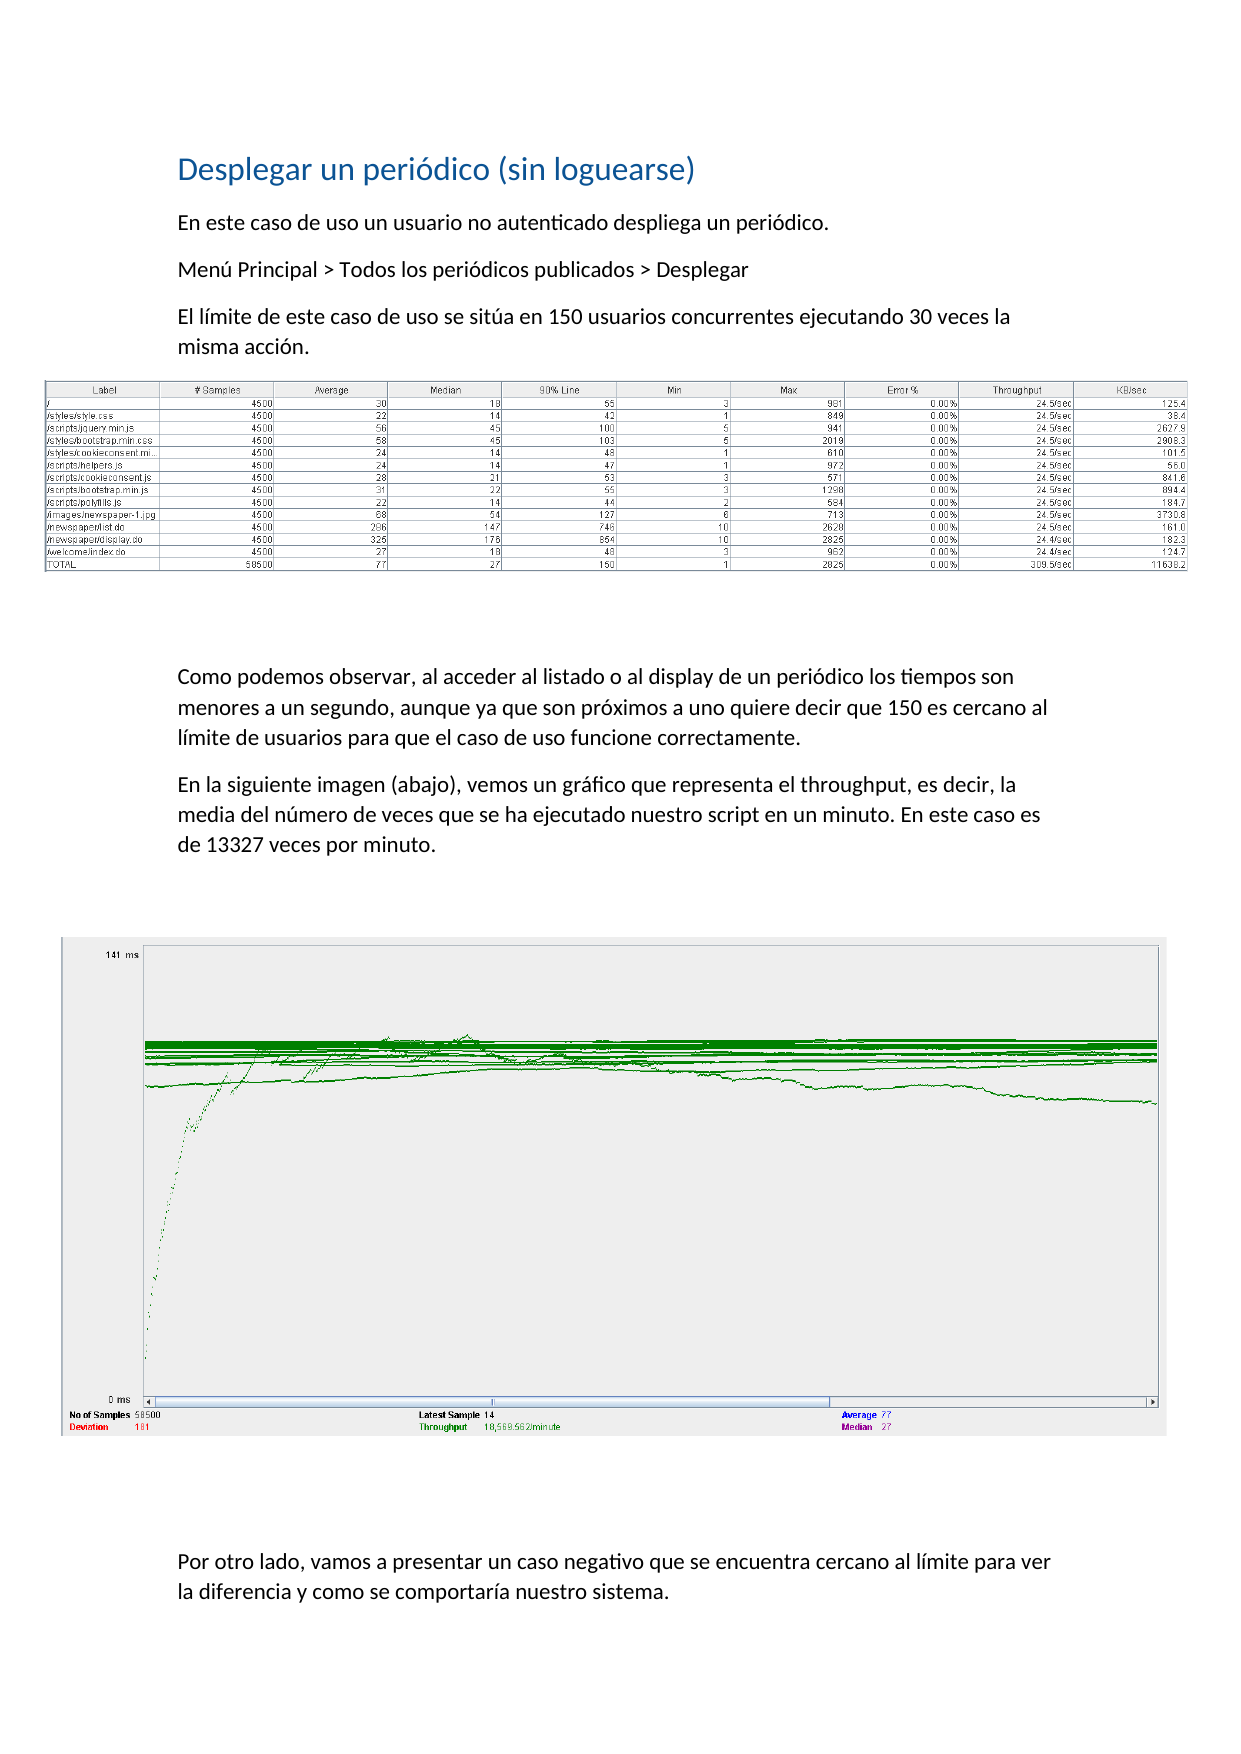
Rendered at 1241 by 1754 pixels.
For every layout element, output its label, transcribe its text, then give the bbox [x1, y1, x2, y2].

text Menú Principal > Todos los periódicos publicados > Desplegar [177, 255, 1063, 283]
text Como podemos observar, al acceder al listado o al display de un periódico los tiempos son menores a un segundo, aunque ya que son próximos a uno quiere decir que 150 es cercano al límite de usuarios para que el caso de uso funcione correctamente. [177, 662, 1063, 751]
picture [60, 937, 1165, 1435]
text En la siguiente imagen (abajo), vemos un gráfico que representa el throughput, es decir, la media del número de veces que se ha ejecutado nuestro script en un minuto. En este caso es de 13327 veces por minuto. [177, 770, 1063, 858]
text Por otro lado, vamos a presentar un caso negativo que se encuentra cercano al límite para ver la diferencia y como se comportaría nuestro sistema. [177, 1547, 1063, 1605]
text El límite de este caso de uso se sitúa en 150 usuarios concurrentes ejecutando 30 veces la misma acción. [177, 302, 1063, 360]
picture [43, 380, 1187, 571]
text Desplegar un periódico (sin loguearse) [177, 148, 1063, 188]
text En este caso de uso un usuario no autenticado despliega un periódico. [177, 208, 1063, 236]
